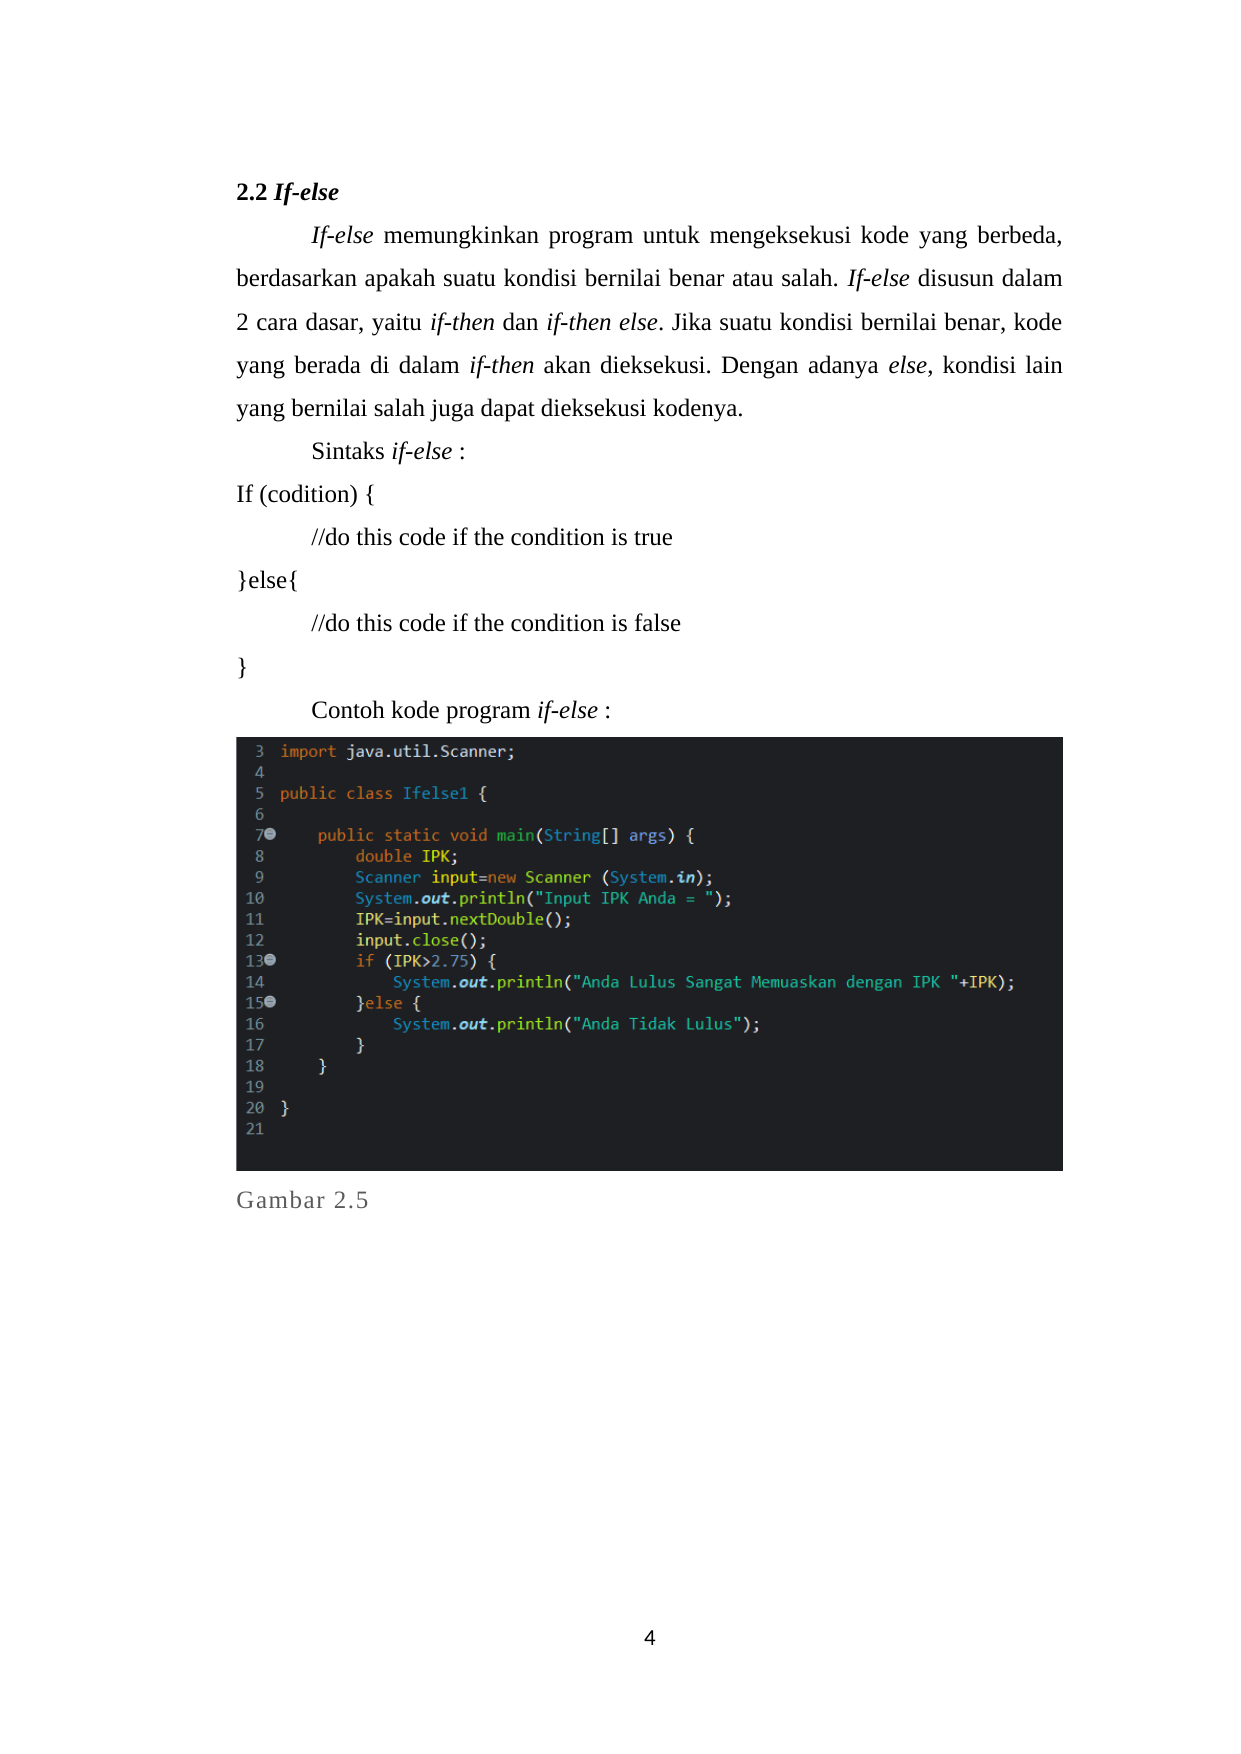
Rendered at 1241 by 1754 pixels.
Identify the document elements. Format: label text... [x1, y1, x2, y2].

text 2.2 If-else [236, 177, 1063, 206]
text //do this code if the condition is true [311, 522, 1063, 551]
subtitle Gambar 2.5 [236, 1185, 1063, 1214]
text } [236, 652, 1063, 680]
text Sintaks if-else : [236, 436, 1063, 465]
picture [236, 737, 1063, 1171]
text Contoh kode program if-else : [236, 695, 1063, 723]
text If (codition) { [236, 479, 1063, 508]
text If-else memungkinkan program untuk mengeksekusi kode yang berbeda, berdasarkan apakah suatu kondisi bernilai benar atau salah. If-else disusun dalam 2 cara dasar, yaitu if-then dan if-then else. Jika suatu kondisi bernilai benar, kode yang berada di dalam if-then akan dieksekusi. Dengan adanya else, kondisi lain yang bernilai salah juga dapat dieksekusi kodenya. [236, 220, 1063, 422]
text //do this code if the condition is false [311, 608, 1063, 637]
text }else{ [236, 565, 1063, 594]
